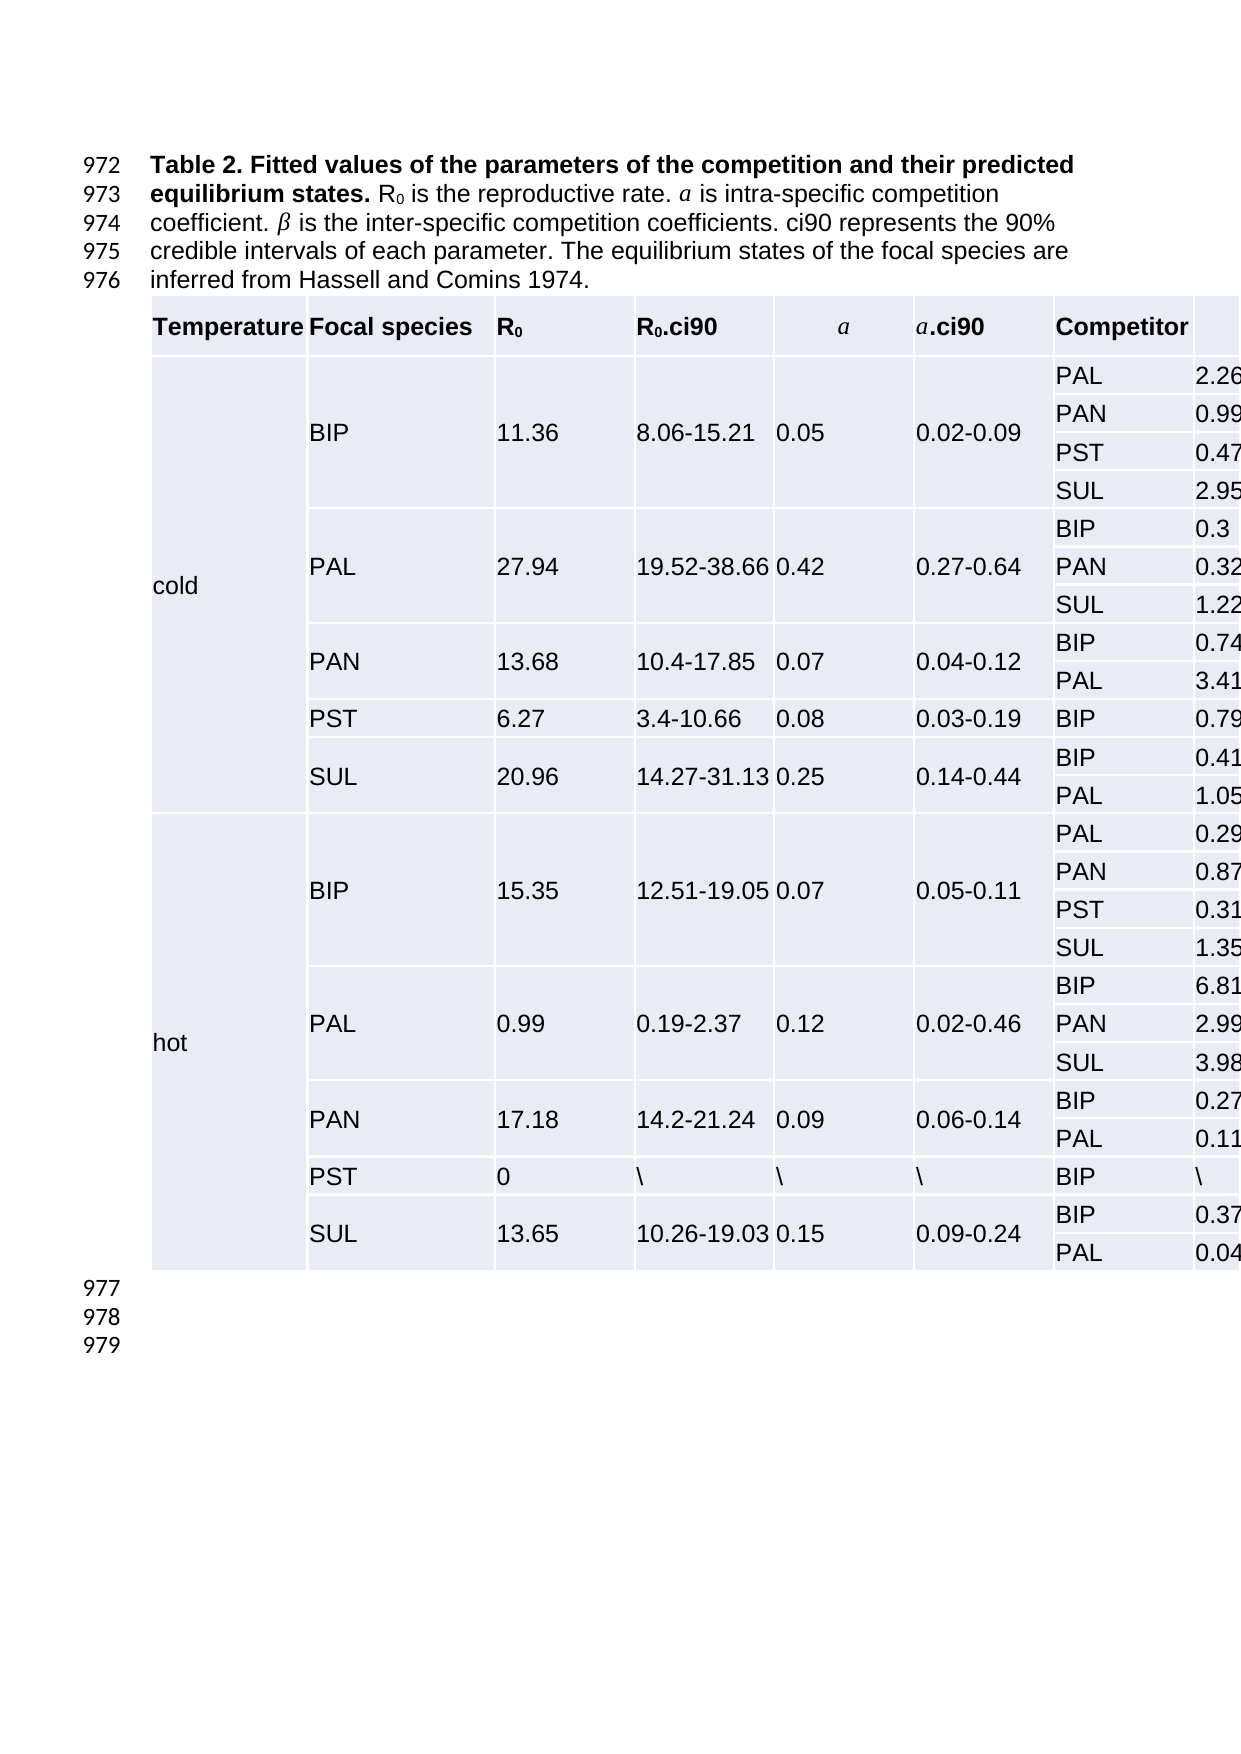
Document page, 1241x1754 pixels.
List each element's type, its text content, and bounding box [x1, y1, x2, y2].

table_cell 1.22 [1195, 586, 1239, 622]
table_cell 3.98 [1195, 1043, 1239, 1079]
table_cell PST [309, 1158, 494, 1193]
table_cell 3.4-10.66 [636, 700, 773, 736]
table_header Temperature [152, 296, 306, 355]
table_header Competitor [1055, 296, 1193, 355]
table_cell BIP [1055, 1081, 1193, 1117]
table_cell cold [152, 357, 306, 812]
table_cell 0.08 [775, 700, 913, 736]
table_cell 17.18 [496, 1081, 634, 1155]
table_cell BIP [1055, 700, 1193, 736]
table_cell \ [915, 1158, 1053, 1193]
table_cell 0.3 [1195, 509, 1239, 545]
table_cell 8.06-15.21 [636, 357, 773, 507]
table_cell 14.27-31.13 [636, 738, 773, 812]
table_cell 0.07 [775, 624, 913, 698]
table_cell PAL [1055, 814, 1193, 850]
table_cell SUL [1055, 586, 1193, 622]
table_cell BIP [309, 357, 494, 507]
table_cell 0.79 [1195, 700, 1239, 736]
table_cell 2.26 [1195, 357, 1239, 393]
table_cell 0.14-0.44 [915, 738, 1053, 812]
table_cell BIP [1055, 1158, 1193, 1193]
table_header R0 [496, 296, 634, 355]
table_cell 1.05 [1195, 776, 1239, 812]
table_cell 0.04-0.12 [915, 624, 1053, 698]
table_cell SUL [309, 1196, 494, 1270]
table_cell 0.09-0.24 [915, 1196, 1053, 1270]
table_cell PST [1055, 433, 1193, 469]
table_cell 20.96 [496, 738, 634, 812]
table_cell 6.81 [1195, 967, 1239, 1003]
table_cell PAN [1055, 1005, 1193, 1041]
table_cell 0.29 [1195, 814, 1239, 850]
table_cell 0.32 [1195, 548, 1239, 583]
table_cell 13.65 [496, 1196, 634, 1270]
text Table 2. Fitted values of the parameters of the competition and their predicted equilibrium states. R0 is the reproductive rate. is intra-specific competition coefficient. is the inter-specific competition coefficients. ci90 represents the 90% credible intervals of each parameter. The equilibrium states of the focal species are inferred from Hassell and Comins 1974. [150, 150, 1090, 294]
table_cell PST [309, 700, 494, 736]
table_cell PAL [1055, 662, 1193, 698]
table_cell SUL [309, 738, 494, 812]
table_cell 0.02-0.09 [915, 357, 1053, 507]
table_cell PAN [1055, 395, 1193, 431]
table_header [775, 296, 913, 355]
table_cell PAL [309, 509, 494, 622]
table_cell 6.27 [496, 700, 634, 736]
table_cell 0 [496, 1158, 634, 1193]
table_header [1195, 296, 1239, 355]
table_cell 0.12 [775, 967, 913, 1079]
table_cell 0.05 [775, 357, 913, 507]
table_cell PAN [1055, 853, 1193, 888]
table_cell BIP [1055, 509, 1193, 545]
table_cell PAL [1055, 1234, 1193, 1270]
table_cell hot [152, 814, 306, 1270]
table_cell BIP [1055, 967, 1193, 1003]
table_cell PST [1055, 891, 1193, 927]
table_cell 10.26-19.03 [636, 1196, 773, 1270]
table_cell 0.47 [1195, 433, 1239, 469]
table_cell 12.51-19.05 [636, 814, 773, 965]
table_cell 0.04 [1195, 1234, 1239, 1270]
table_cell SUL [1055, 1043, 1193, 1079]
table_cell \ [775, 1158, 913, 1193]
table_cell 19.52-38.66 [636, 509, 773, 622]
table_cell 0.25 [775, 738, 913, 812]
table_cell 0.05-0.11 [915, 814, 1053, 965]
table_cell BIP [309, 814, 494, 965]
table_cell SUL [1055, 471, 1193, 507]
table_cell BIP [1055, 1196, 1193, 1232]
table_cell 2.95 [1195, 471, 1239, 507]
table_cell 10.4-17.85 [636, 624, 773, 698]
table_header .ci90 [915, 296, 1053, 355]
table_cell 2.99 [1195, 1005, 1239, 1041]
table_cell 27.94 [496, 509, 634, 622]
table_header R0.ci90 [636, 296, 773, 355]
table_cell 0.27 [1195, 1081, 1239, 1117]
table_cell PAL [309, 967, 494, 1079]
table_cell 13.68 [496, 624, 634, 698]
table_cell 15.35 [496, 814, 634, 965]
table_cell PAN [309, 624, 494, 698]
table_cell SUL [1055, 929, 1193, 965]
table_cell 0.07 [775, 814, 913, 965]
table_cell 0.03-0.19 [915, 700, 1053, 736]
table_cell 0.74 [1195, 624, 1239, 660]
table_cell 0.37 [1195, 1196, 1239, 1232]
table_cell 0.15 [775, 1196, 913, 1270]
table_cell BIP [1055, 738, 1193, 774]
table_cell 0.06-0.14 [915, 1081, 1053, 1155]
table_cell 0.99 [496, 967, 634, 1079]
table_cell PAL [1055, 357, 1193, 393]
table_cell PAN [309, 1081, 494, 1155]
table_cell PAL [1055, 1119, 1193, 1155]
table_cell 0.19-2.37 [636, 967, 773, 1079]
table_cell 1.35 [1195, 929, 1239, 965]
table_cell 3.41 [1195, 662, 1239, 698]
table_cell 0.11 [1195, 1119, 1239, 1155]
table_cell 0.99 [1195, 395, 1239, 431]
table_cell 0.02-0.46 [915, 967, 1053, 1079]
table_cell 0.31 [1195, 891, 1239, 927]
table_cell 11.36 [496, 357, 634, 507]
table_header Focal species [309, 296, 494, 355]
table_cell PAN [1055, 548, 1193, 583]
table_cell 0.09 [775, 1081, 913, 1155]
table_cell 14.2-21.24 [636, 1081, 773, 1155]
table_cell 0.87 [1195, 853, 1239, 888]
table_cell \ [636, 1158, 773, 1193]
table_cell PAL [1055, 776, 1193, 812]
table_cell BIP [1055, 624, 1193, 660]
table_cell 0.41 [1195, 738, 1239, 774]
table_cell 0.27-0.64 [915, 509, 1053, 622]
table_cell \ [1195, 1158, 1239, 1193]
table_cell 0.42 [775, 509, 913, 622]
